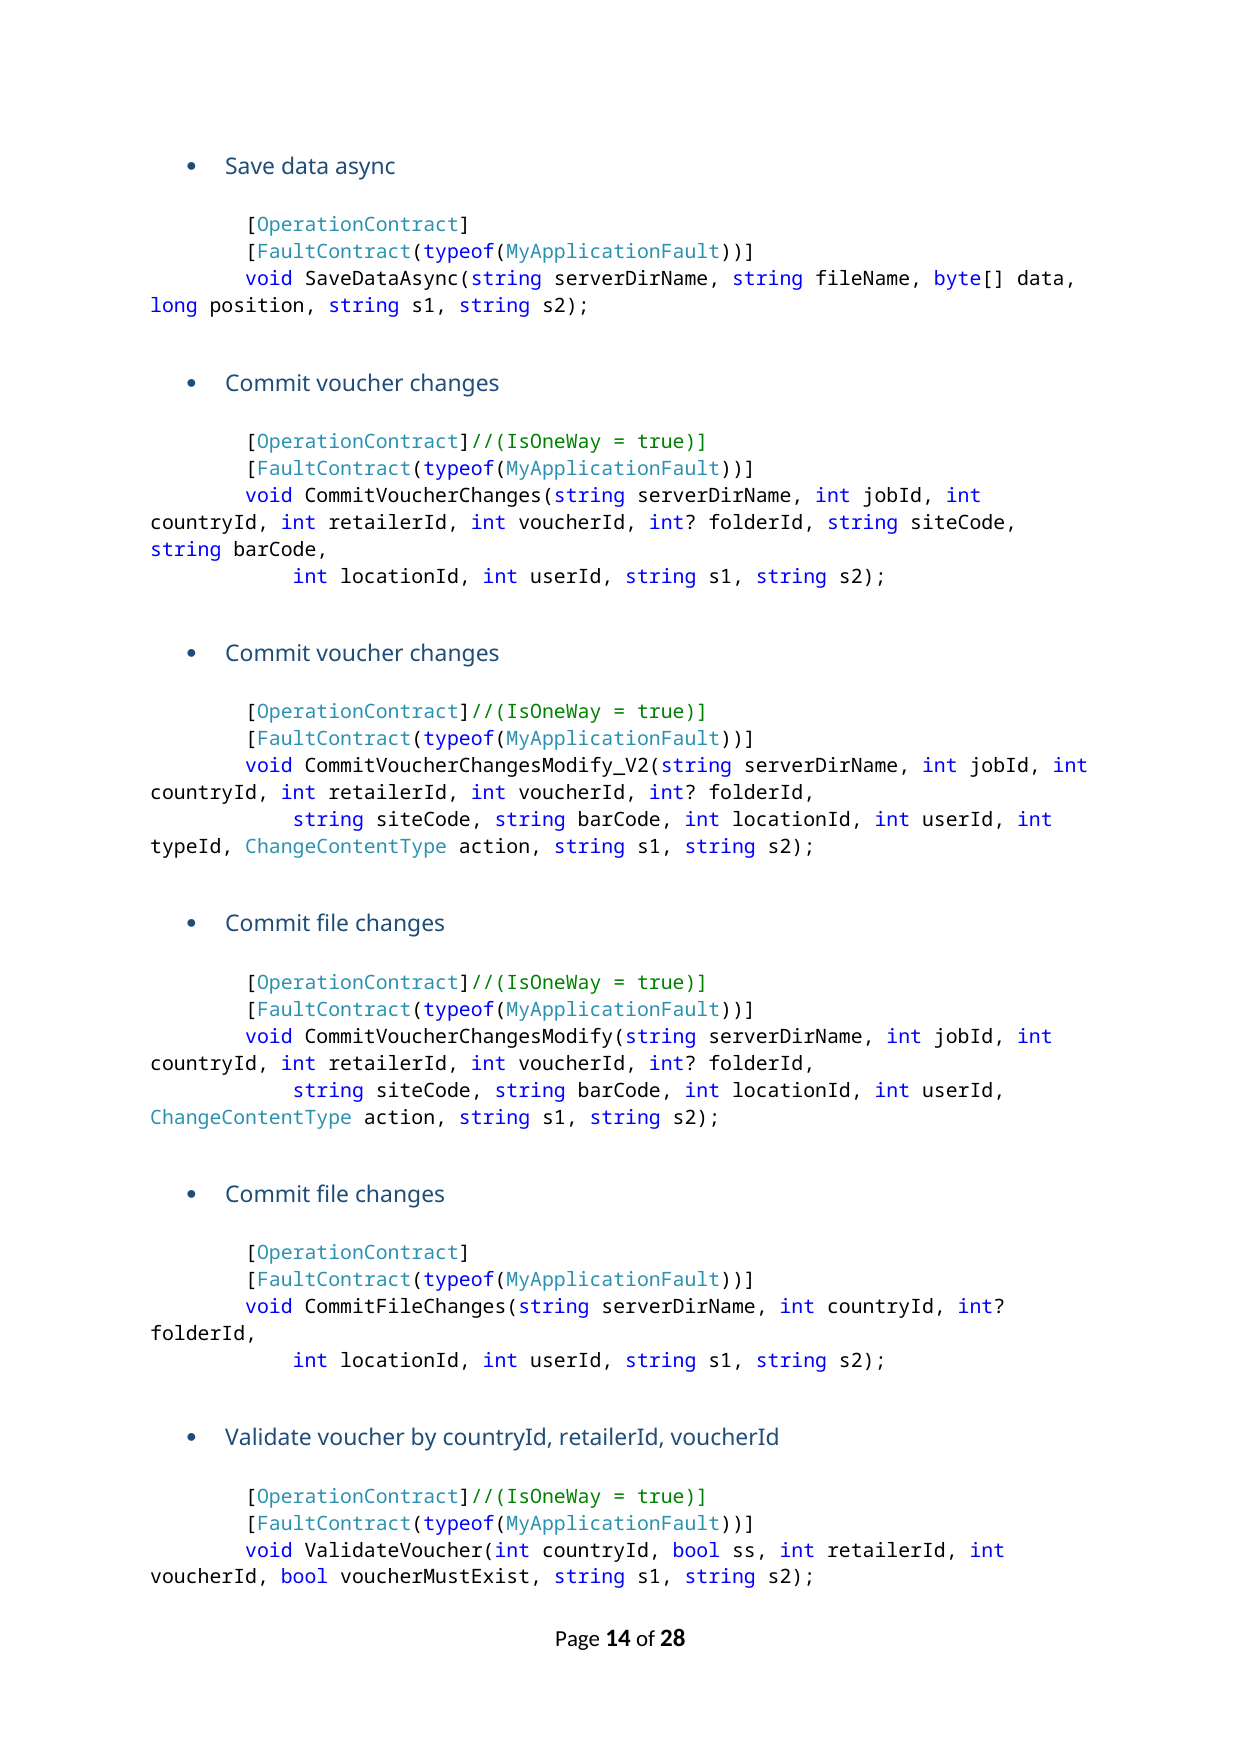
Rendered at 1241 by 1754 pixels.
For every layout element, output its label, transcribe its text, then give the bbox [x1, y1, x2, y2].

text [FaultContract(typeof(MyApplicationFault))] [150, 724, 1090, 752]
subtitle Commit voucher changes [187, 637, 1090, 668]
text [OperationContract]//(IsOneWay = true)] [150, 968, 1090, 995]
text void SaveDataAsync(string serverDirName, string fileName, byte[] data, long position, string s1, string s2); [150, 265, 1090, 319]
subtitle Validate voucher by countryId, retailerId, voucherId [187, 1421, 1090, 1452]
text [FaultContract(typeof(MyApplicationFault))] [150, 1265, 1090, 1292]
text string siteCode, string barCode, int locationId, int userId, int typeId, ChangeContentType action, string s1, string s2); [150, 806, 1090, 859]
text [OperationContract]//(IsOneWay = true)] [150, 427, 1090, 454]
text [OperationContract]//(IsOneWay = true)] [150, 698, 1090, 724]
subtitle Save data async [187, 150, 1090, 181]
subtitle Commit file changes [187, 1178, 1090, 1209]
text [150, 1509, 1090, 1536]
text string siteCode, string barCode, int locationId, int userId, ChangeContentType action, string s1, string s2); [150, 1076, 1090, 1130]
text [OperationContract] [150, 1238, 1090, 1265]
subtitle Commit file changes [187, 907, 1090, 938]
text void CommitVoucherChangesModify_V2(string serverDirName, int jobId, int countryId, int retailerId, int voucherId, int? folderId, [150, 752, 1090, 806]
subtitle Commit voucher changes [187, 366, 1090, 398]
text void CommitVoucherChangesModify(string serverDirName, int jobId, int countryId, int retailerId, int voucherId, int? folderId, [150, 1022, 1090, 1076]
text void CommitFileChanges(string serverDirName, int countryId, int? folderId, [150, 1292, 1090, 1346]
text int locationId, int userId, string s1, string s2); [150, 562, 1090, 589]
text void CommitVoucherChanges(string serverDirName, int jobId, int countryId, int retailerId, int voucherId, int? folderId, string siteCode, string barCode, [150, 481, 1090, 562]
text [150, 238, 1090, 265]
text int locationId, int userId, string s1, string s2); [150, 1346, 1090, 1373]
text [FaultContract(typeof(MyApplicationFault))] [150, 995, 1090, 1022]
text void ValidateVoucher(int countryId, bool ss, int retailerId, int voucherId, bool voucherMustExist, string s1, string s2); [150, 1536, 1090, 1590]
text [FaultContract(typeof(MyApplicationFault))] [150, 454, 1090, 481]
text [OperationContract] [150, 211, 1090, 238]
text [OperationContract]//(IsOneWay = true)] [150, 1482, 1090, 1509]
